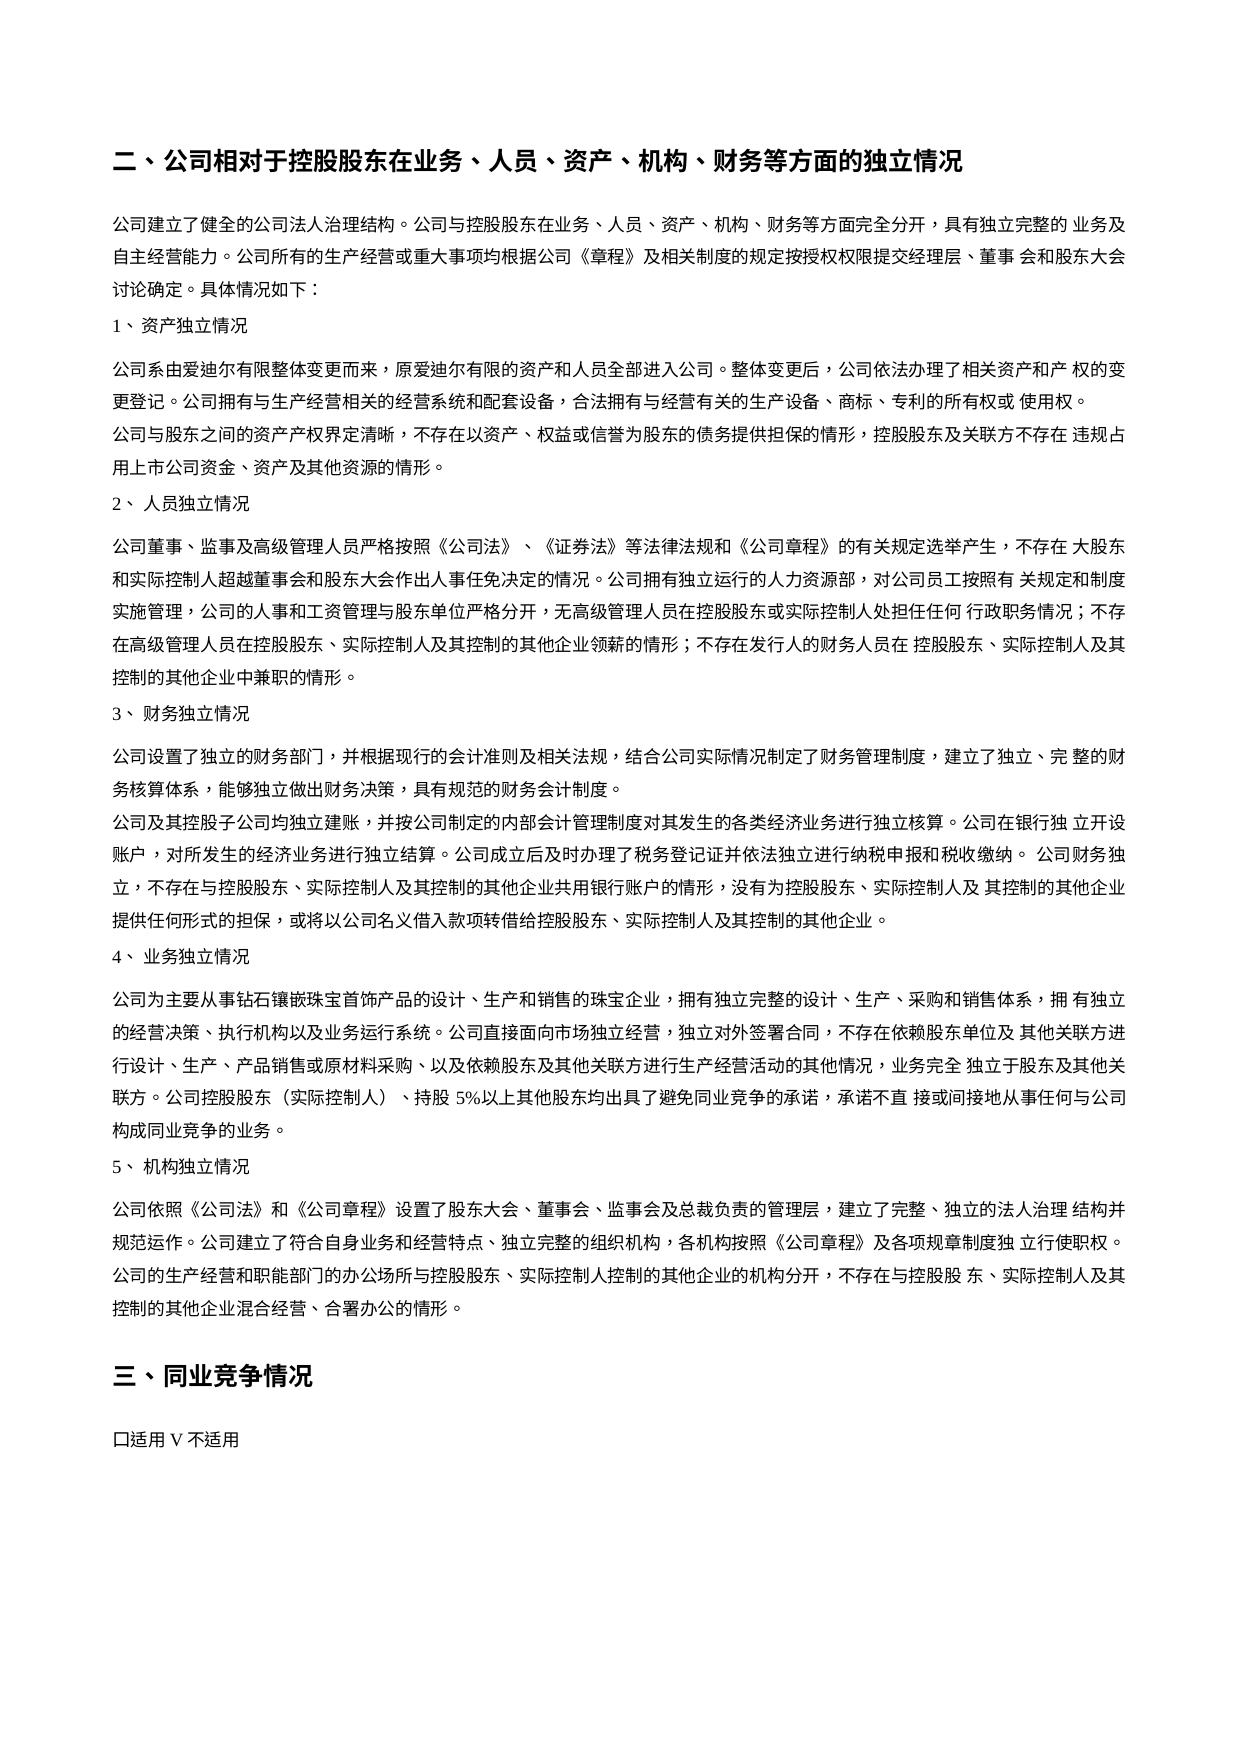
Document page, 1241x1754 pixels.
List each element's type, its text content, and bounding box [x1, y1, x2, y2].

text 公司及其控股子公司均独立建账，并按公司制定的内部会计管理制度对其发生的各类经济业务进行独立核算。公司在银行独 立开设账户，对所发生的经济业务进行独立结算。公司成立后及时办理了税务登记证并依法独立进行纳税申报和税收缴纳。 公司财务独立，不存在与控股股东、实际控制人及其控制的其他企业共用银行账户的情形，没有为控股股东、实际控制人及 其控制的其他企业提供任何形式的担保，或将以公司名义借入款项转借给控股股东、实际控制人及其控制的其他企业。 [112, 803, 1130, 934]
text 公司为主要从事钻石镶嵌珠宝首饰产品的设计、生产和销售的珠宝企业，拥有独立完整的设计、生产、采购和销售体系，拥 有独立的经营决策、执行机构以及业务运行系统。公司直接面向市场独立经营，独立对外签署合同，不存在依赖股东单位及 其他关联方进行设计、生产、产品销售或原材料采购、以及依赖股东及其他关联方进行生产经营活动的其他情况，业务完全 独立于股东及其他关联方。公司控股股东（实际控制人）、持股5%以上其他股东均出具了避免同业竞争的承诺，承诺不直 接或间接地从事任何与公司构成同业竞争的业务。 [112, 980, 1130, 1144]
text 3、 财务独立情况 [112, 701, 1130, 725]
text 公司设置了独立的财务部门，并根据现行的会计准则及相关法规，结合公司实际情况制定了财务管理制度，建立了独立、完 整的财务核算体系，能够独立做出财务决策，具有规范的财务会计制度。 [112, 737, 1130, 803]
text 公司建立了健全的公司法人治理结构。公司与控股股东在业务、人员、资产、机构、财务等方面完全分开，具有独立完整的 业务及自主经营能力。公司所有的生产经营或重大事项均根据公司《章程》及相关制度的规定按授权权限提交经理层、董事 会和股东大会讨论确定。具体情况如下： [112, 205, 1130, 303]
text 公司依照《公司法》和《公司章程》设置了股东大会、董事会、监事会及总裁负责的管理层，建立了完整、独立的法人治理 结构并规范运作。公司建立了符合自身业务和经营特点、独立完整的组织机构，各机构按照《公司章程》及各项规章制度独 立行使职权。公司的生产经营和职能部门的办公场所与控股股东、实际控制人控制的其他企业的机构分开，不存在与控股股 东、实际控制人及其控制的其他企业混合经营、合署办公的情形。 [112, 1191, 1130, 1321]
text 公司系由爱迪尔有限整体变更而来，原爱迪尔有限的资产和人员全部进入公司。整体变更后，公司依法办理了相关资产和产 权的变更登记。公司拥有与生产经营相关的经营系统和配套设备，合法拥有与经营有关的生产设备、商标、专利的所有权或 使用权。 [112, 350, 1130, 415]
text 口适用V不适用 [112, 1420, 1130, 1453]
text 2、 人员独立情况 [112, 491, 1130, 515]
text 5、 机构独立情况 [112, 1154, 1130, 1178]
text 公司与股东之间的资产产权界定清晰，不存在以资产、权益或信誉为股东的债务提供担保的情形，控股股东及关联方不存在 违规占用上市公司资金、资产及其他资源的情形。 [112, 415, 1130, 481]
subtitle 二、 公司相对于控股股东在业务、人员、资产、机构、财务等方面的独立情况 [112, 144, 1130, 178]
text 4、 业务独立情况 [112, 944, 1130, 968]
text 公司董事、监事及高级管理人员严格按照《公司法》、《证券法》等法律法规和《公司章程》的有关规定选举产生，不存在 大股东和实际控制人超越董事会和股东大会作出人事任免决定的情况。公司拥有独立运行的人力资源部，对公司员工按照有 关规定和制度实施管理，公司的人事和工资管理与股东单位严格分开，无高级管理人员在控股股东或实际控制人处担任任何 行政职务情况；不存在高级管理人员在控股股东、实际控制人及其控制的其他企业领薪的情形；不存在发行人的财务人员在 控股股东、实际控制人及其控制的其他企业中兼职的情形。 [112, 527, 1130, 691]
text 1、 资产独立情况 [112, 313, 1130, 338]
subtitle 三、 同业竞争情况 [112, 1359, 1130, 1393]
